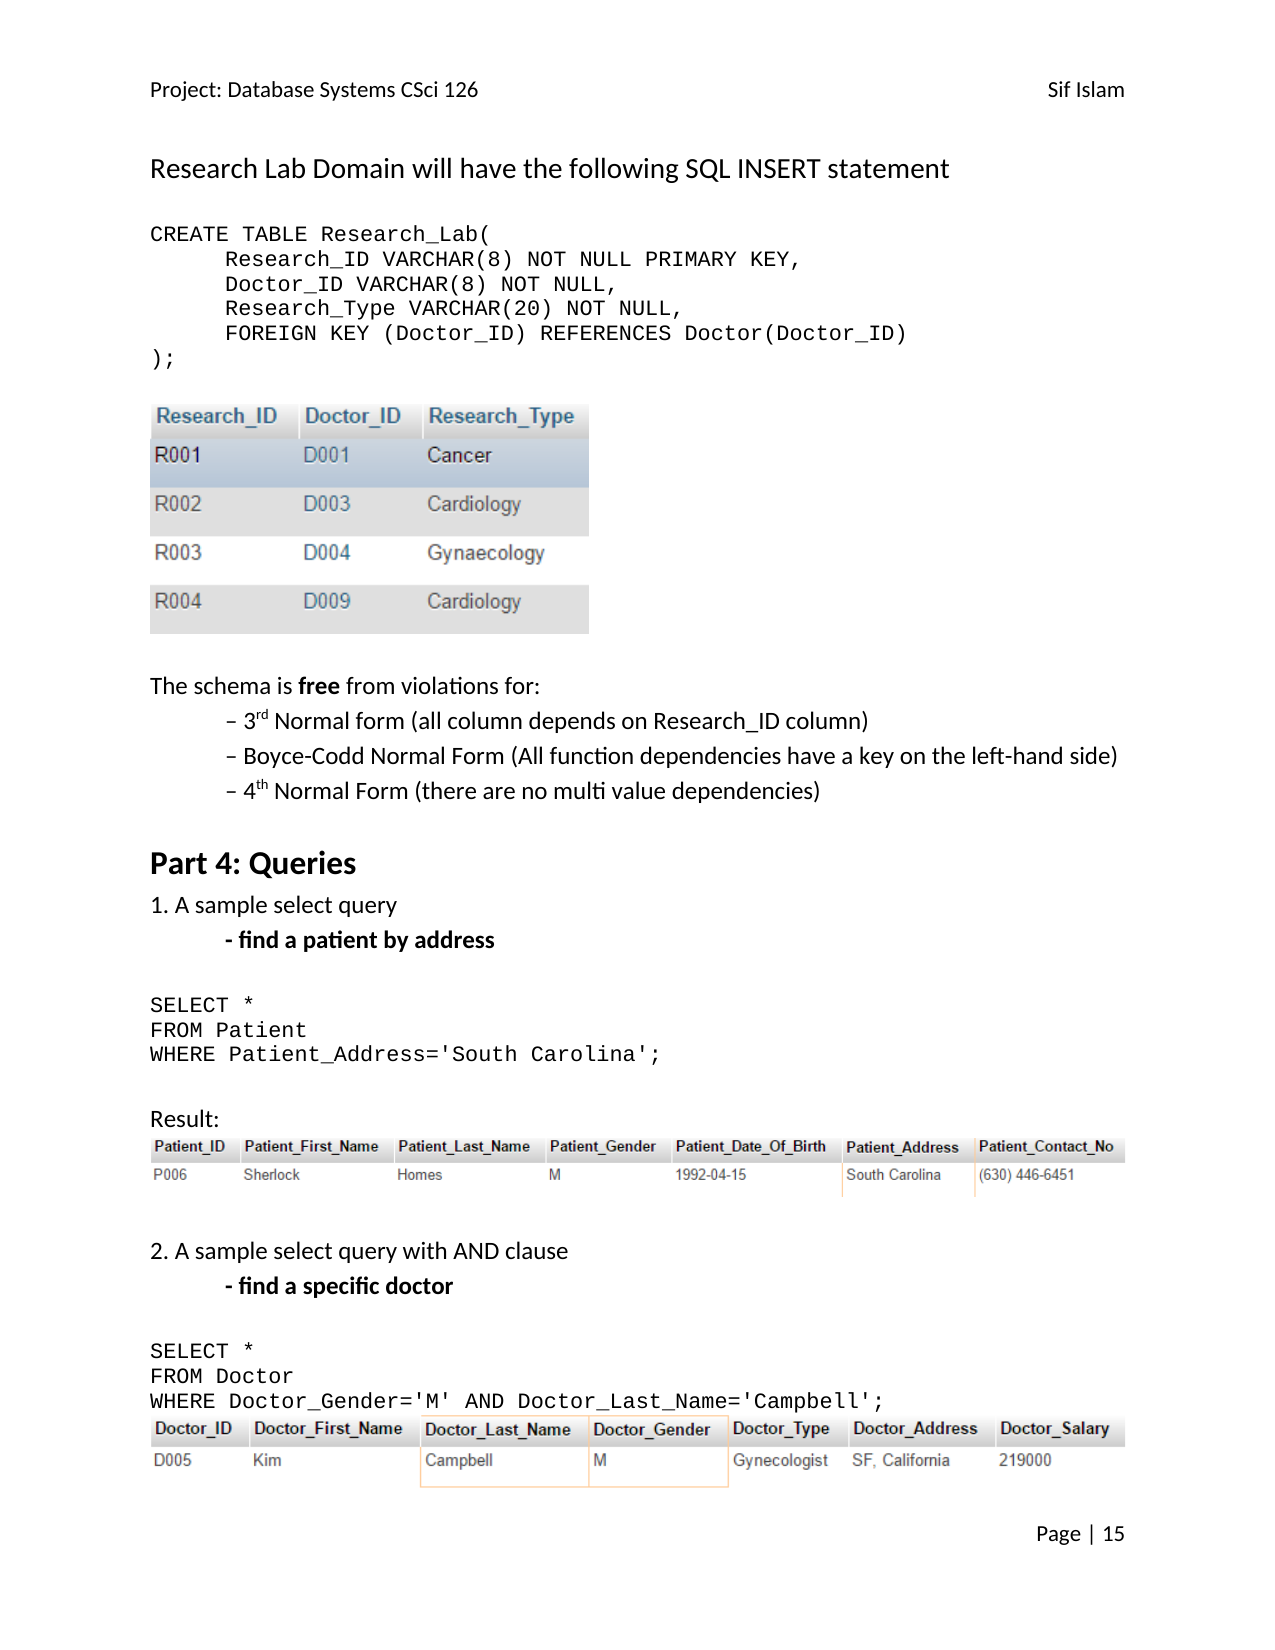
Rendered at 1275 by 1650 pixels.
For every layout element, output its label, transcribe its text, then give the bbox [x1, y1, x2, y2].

picture [150, 404, 589, 634]
text Research_ID VARCHAR(8) NOT NULL PRIMARY KEY, [150, 248, 1125, 273]
picture [150, 1415, 1125, 1489]
text - find a patient by address [150, 924, 1125, 954]
text SELECT * [150, 994, 1125, 1019]
text – Boyce-Codd Normal Form (All function dependencies have a key on the left-hand side) [150, 740, 1125, 771]
text Research_Type VARCHAR(20) NOT NULL, [150, 297, 1125, 322]
text – 3rd Normal form (all column depends on Research_ID column) [150, 705, 1125, 736]
text WHERE Doctor_Gender='M' AND Doctor_Last_Name='Campbell'; [150, 1390, 1125, 1415]
text - find a specific doctor [150, 1271, 1125, 1301]
text SELECT * [150, 1341, 1125, 1365]
text 2. A sample select query with AND clause [150, 1236, 1125, 1266]
text Research Lab Domain will have the following SQL INSERT statement [150, 150, 1125, 186]
text The schema is free from violations for: [150, 670, 1125, 701]
text WHERE Patient_Address='South Carolina'; [150, 1044, 1125, 1068]
text FROM Patient [150, 1019, 1125, 1044]
text Doctor_ID VARCHAR(8) NOT NULL, [150, 273, 1125, 297]
text FROM Doctor [150, 1365, 1125, 1390]
text Result: [150, 1103, 1125, 1134]
text 1. A sample select query [150, 889, 1125, 919]
text CREATE TABLE Research_Lab( [150, 223, 1125, 248]
text Part 4: Queries [150, 842, 1125, 883]
text ); [150, 347, 1125, 372]
picture [150, 1138, 1125, 1197]
text – 4th Normal Form (there are no multi value dependencies) [150, 775, 1125, 806]
text FOREIGN KEY (Doctor_ID) REFERENCES Doctor(Doctor_ID) [150, 322, 1125, 347]
